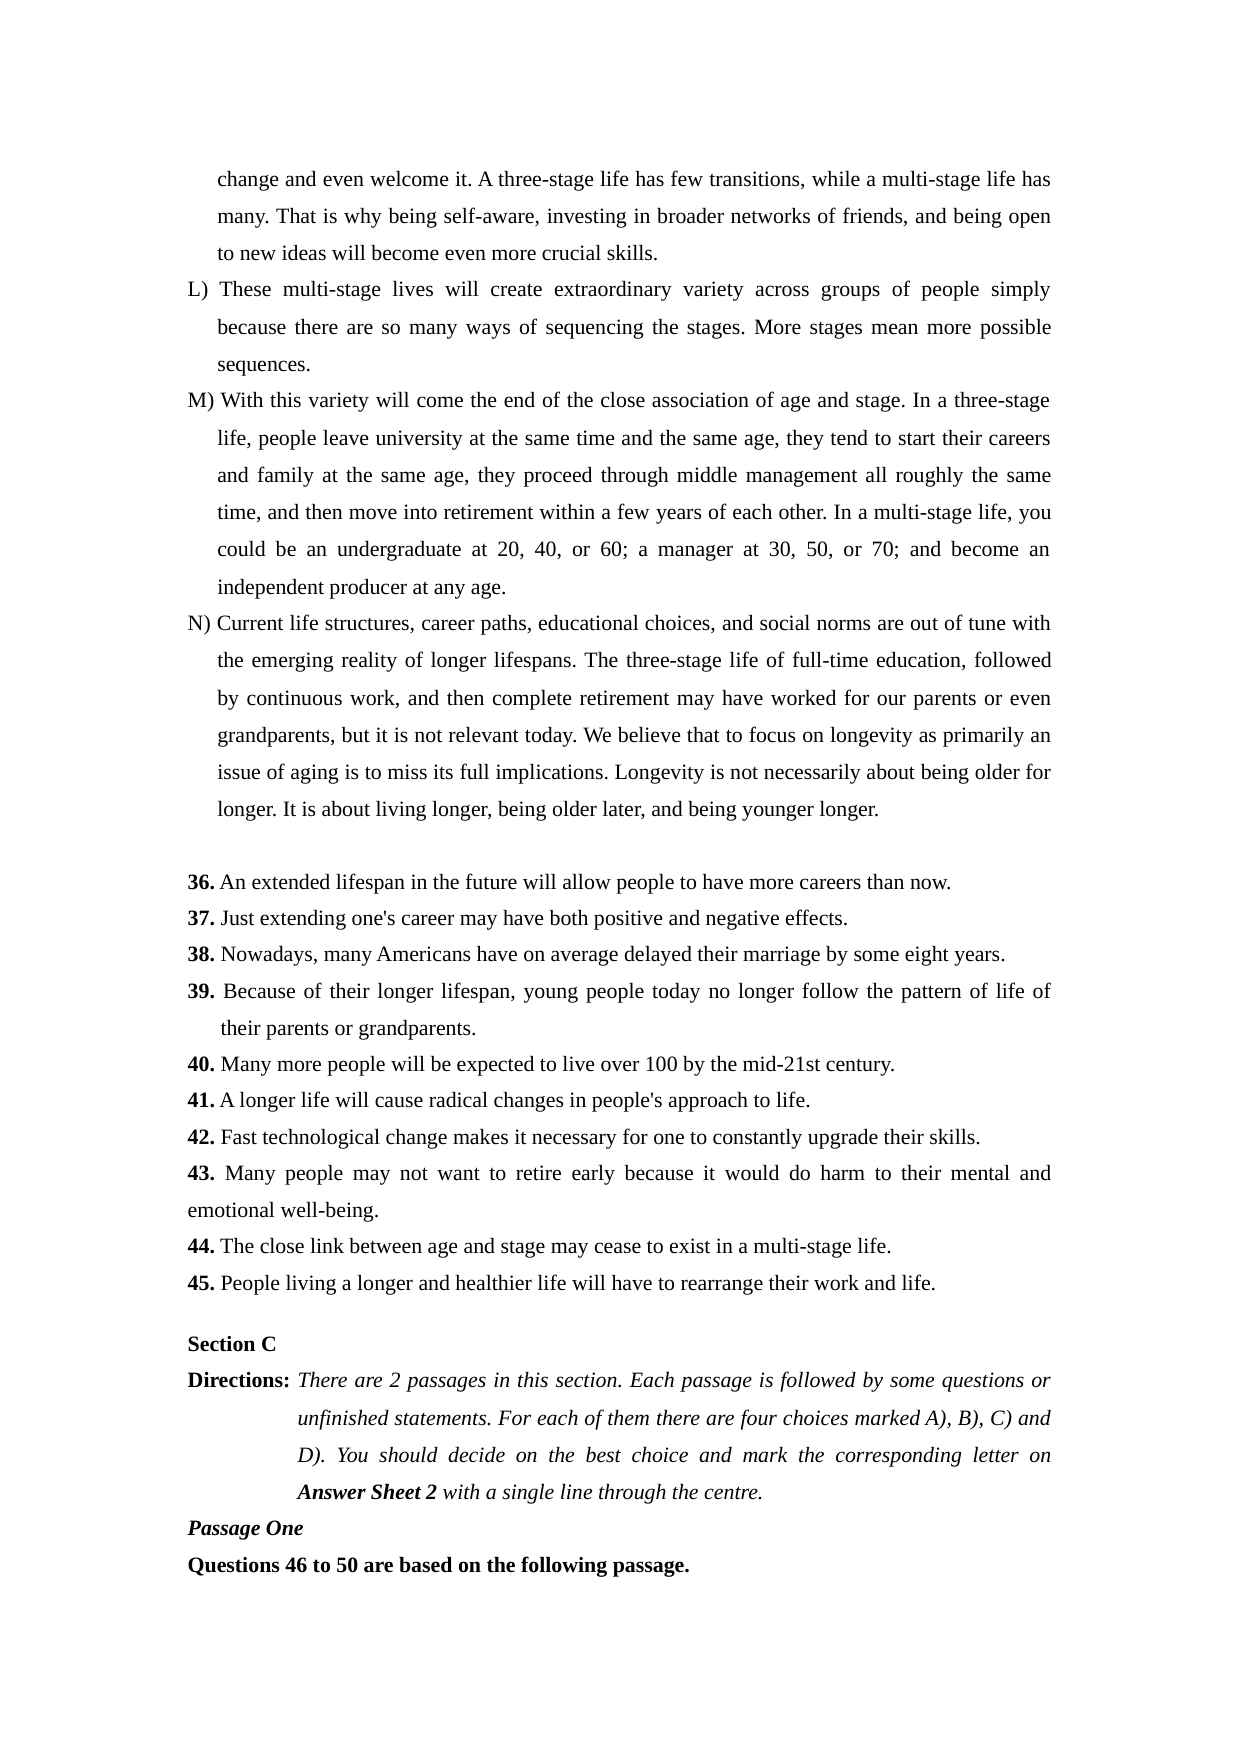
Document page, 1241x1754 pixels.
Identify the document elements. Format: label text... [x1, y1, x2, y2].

text L) These multi-stage lives will create extraordinary variety across groups of people simply because there are so many ways of sequencing the stages. More stages mean more possible sequences. [187, 273, 1053, 380]
text M) With this variety will come the end of the close association of age and stage. In a three-stage life, people leave university at the same time and the same age, they tend to start their careers and family at the same age, they proceed through middle management all roughly the same time, and then move into retirement within a few years of each other. In a multi-stage life, you could be an undergraduate at 20, 40, or 60; a manager at 30, 50, or 70; and become an independent producer at any age. [187, 384, 1053, 603]
text 39. Because of their longer lifespan, young people today no longer follow the pattern of life of their parents or grandparents. [187, 974, 1053, 1044]
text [187, 162, 1053, 269]
text 40. Many more people will be expected to live over 100 by the mid-21st century. [187, 1048, 1053, 1080]
text 36. An extended lifespan in the future will allow people to have more careers than now. [187, 865, 1053, 898]
text 45. People living a longer and healthier life will have to rearrange their work and life. [187, 1266, 1053, 1299]
text 44. The close link between age and stage may cease to exist in a multi-stage life. [187, 1230, 1053, 1262]
text 41. A longer life will cause radical changes in people's approach to life. [187, 1084, 1053, 1116]
text Directions: There are 2 passages in this section. Each passage is followed by some questions or unfinished statements. For each of them there are four choices marked A), B), C) and D). You should decide on the best choice and mark the corresponding letter on Answer Sheet 2 with a single line through the centre. [187, 1364, 1053, 1508]
text Section C [187, 1327, 1053, 1360]
text Questions 46 to 50 are based on the following passage. [187, 1548, 1053, 1581]
text 42. Fast technological change makes it necessary for one to constantly upgrade their skills. [187, 1120, 1053, 1153]
text 43. Many people may not want to retire early because it would do harm to their mental and emotional well-being. [187, 1156, 1053, 1226]
text N) Current life structures, career paths, educational choices, and social norms are out of tune with the emerging reality of longer lifespans. The three-stage life of full-time education, followed by continuous work, and then complete retirement may have worked for our parents or even grandparents, but it is not relevant today. We believe that to focus on longevity as primarily an issue of aging is to miss its full implications. Longevity is not necessarily about being older for longer. It is about living longer, being older later, and being younger longer. [187, 606, 1053, 825]
text 37. Just extending one's career may have both positive and negative effects. [187, 902, 1053, 934]
text Passage One [187, 1512, 1053, 1544]
text 38. Nowadays, many Americans have on average delayed their marriage by some eight years. [187, 938, 1053, 970]
